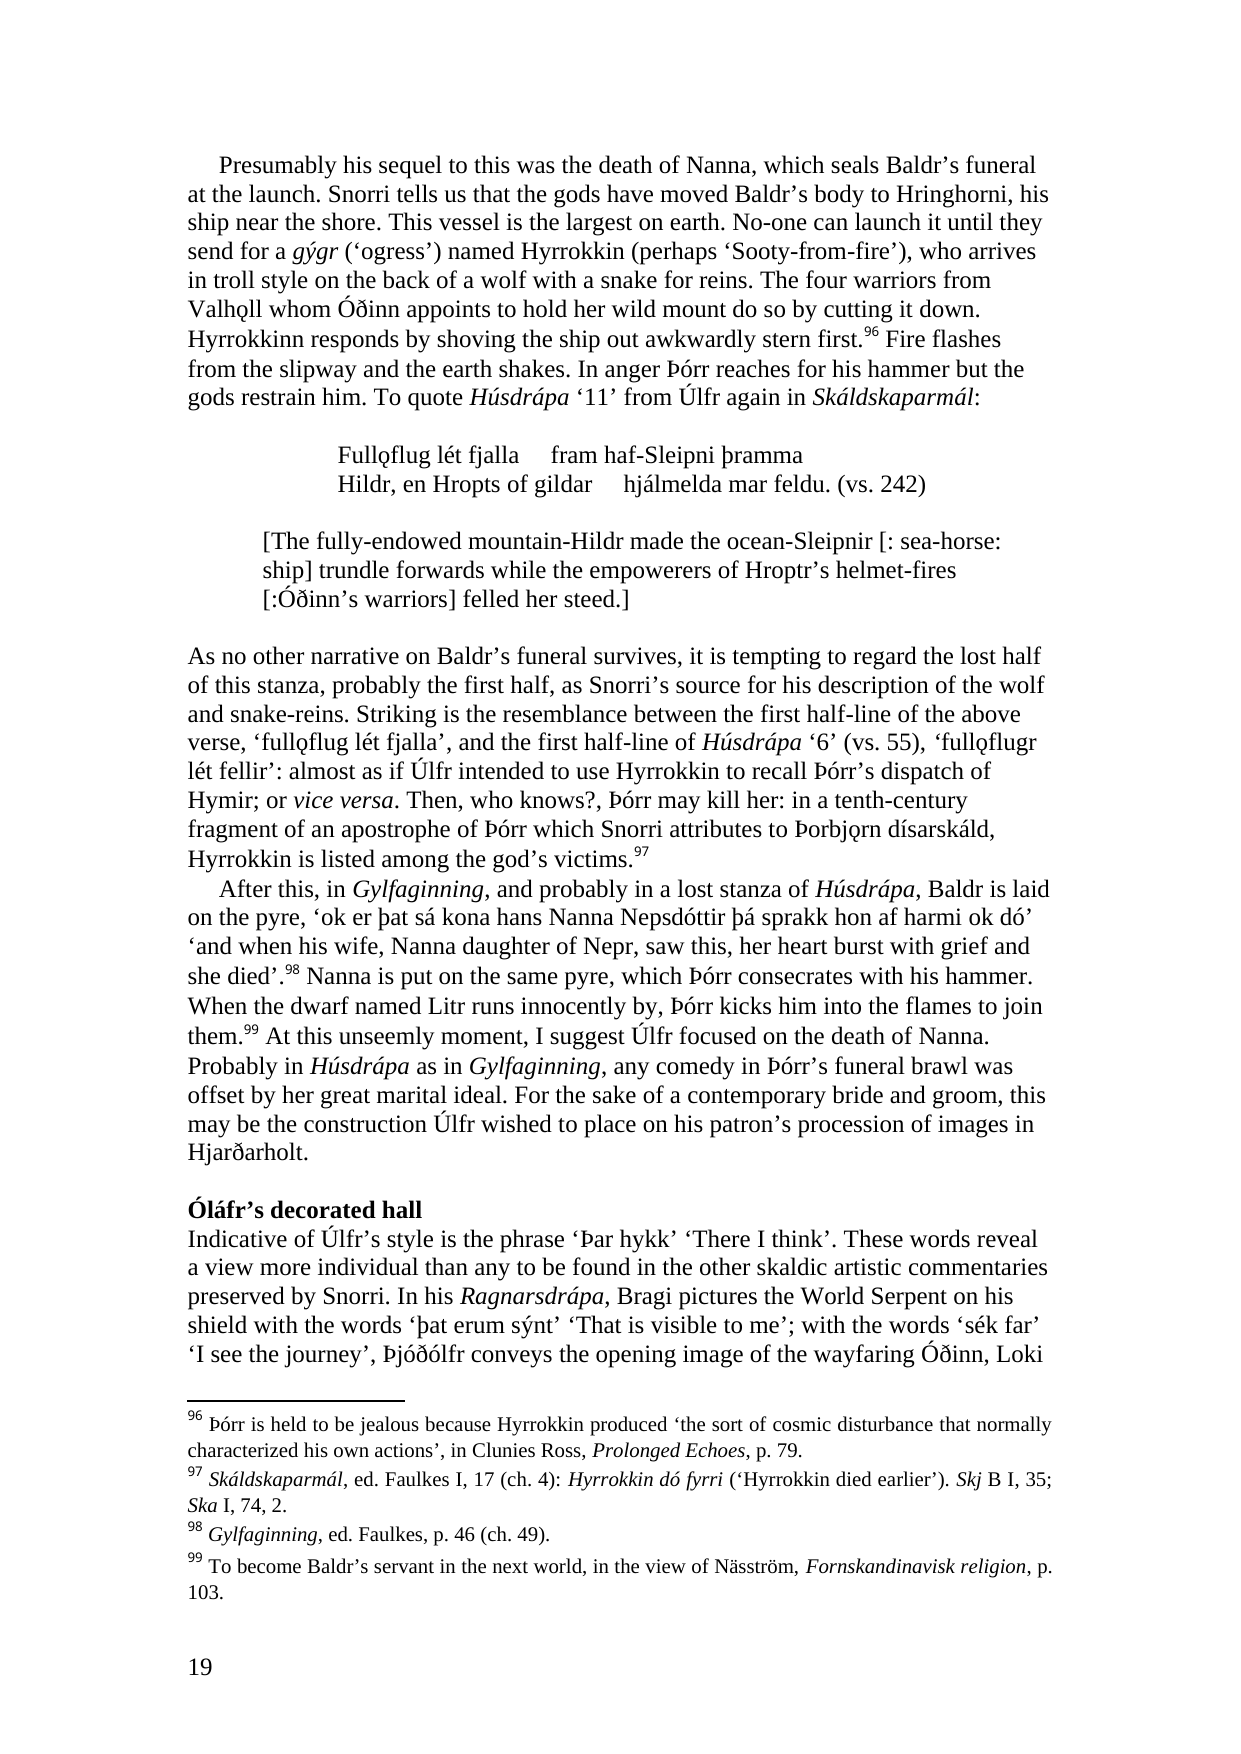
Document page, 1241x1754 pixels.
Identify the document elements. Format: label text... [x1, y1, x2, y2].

text [The fully-endowed mountain-Hildr made the ocean-Sleipnir [: sea-horse: ship] trundle forwards while the empowerers of Hroptr’s helmet-fires [:Óðinn’s warriors] felled her steed.] [262, 526, 1053, 612]
text Óláfr’s decorated hall [187, 1195, 1053, 1224]
text After this, in Gylfaginning, and probably in a lost stanza of Húsdrápa, Baldr is laid on the pyre, ‘ok er þat sá kona hans Nanna Nepsdóttir þá sprakk hon af harmi ok dó’ ‘and when his wife, Nanna daughter of Nepr, saw this, her heart burst with grief and she died’. Nanna is put on the same pyre, which Þórr consecrates with his hammer. When the dwarf named Litr runs innocently by, Þórr kicks him into the flames to join them. At this unseemly moment, I suggest Úlfr focused on the death of Nanna. Probably in Húsdrápa as in Gylfaginning, any comedy in Þórr’s funeral brawl was offset by her great marital ideal. For the sake of a contemporary bride and groom, this may be the construction Úlfr wished to place on his patron’s procession of images in Hjarðarholt. [187, 874, 1053, 1166]
text As no other narrative on Baldr’s funeral survives, it is tempting to regard the lost half of this stanza, probably the first half, as Snorri’s source for his description of the wolf and snake-reins. Striking is the resemblance between the first half-line of the above verse, ‘fullǫflug lét fjalla’, and the first half-line of Húsdrápa ‘6’ (vs. 55), ‘fullǫflugr lét fellir’: almost as if Úlfr intended to use Hyrrokkin to recall Þórr’s dispatch of Hymir; or vice versa. Then, who knows?, Þórr may kill her: in a tenth-century fragment of an apostrophe of Þórr which Snorri attributes to Þorbjǫrn dísarskáld, Hyrrokkin is listed among the god’s victims. [187, 641, 1053, 874]
text Fullǫflug lét fjalla fram haf-Sleipni þramma [337, 440, 1053, 469]
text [187, 1224, 1053, 1367]
text Hildr, en Hropts of gildar hjálmelda mar feldu. (vs. 242) [337, 469, 1053, 497]
text Presumably his sequel to this was the death of Nanna, which seals Baldr’s funeral at the launch. Snorri tells us that the gods have moved Baldr’s body to Hringhorni, his ship near the shore. This vessel is the largest on earth. No-one can launch it until they send for a gýgr (‘ogress’) named Hyrrokkin (perhaps ‘Sooty-from-fire’), who arrives in troll style on the back of a wolf with a snake for reins. The four warriors from Valhǫll whom Óðinn appoints to hold her wild mount do so by cutting it down. Hyrrokkinn responds by shoving the ship out awkwardly stern first. Fire flashes from the slipway and the earth shakes. In anger Þórr reaches for his hammer but the gods restrain him. To quote Húsdrápa ‘11’ from Úlfr again in Skáldskaparmál: [187, 150, 1053, 411]
